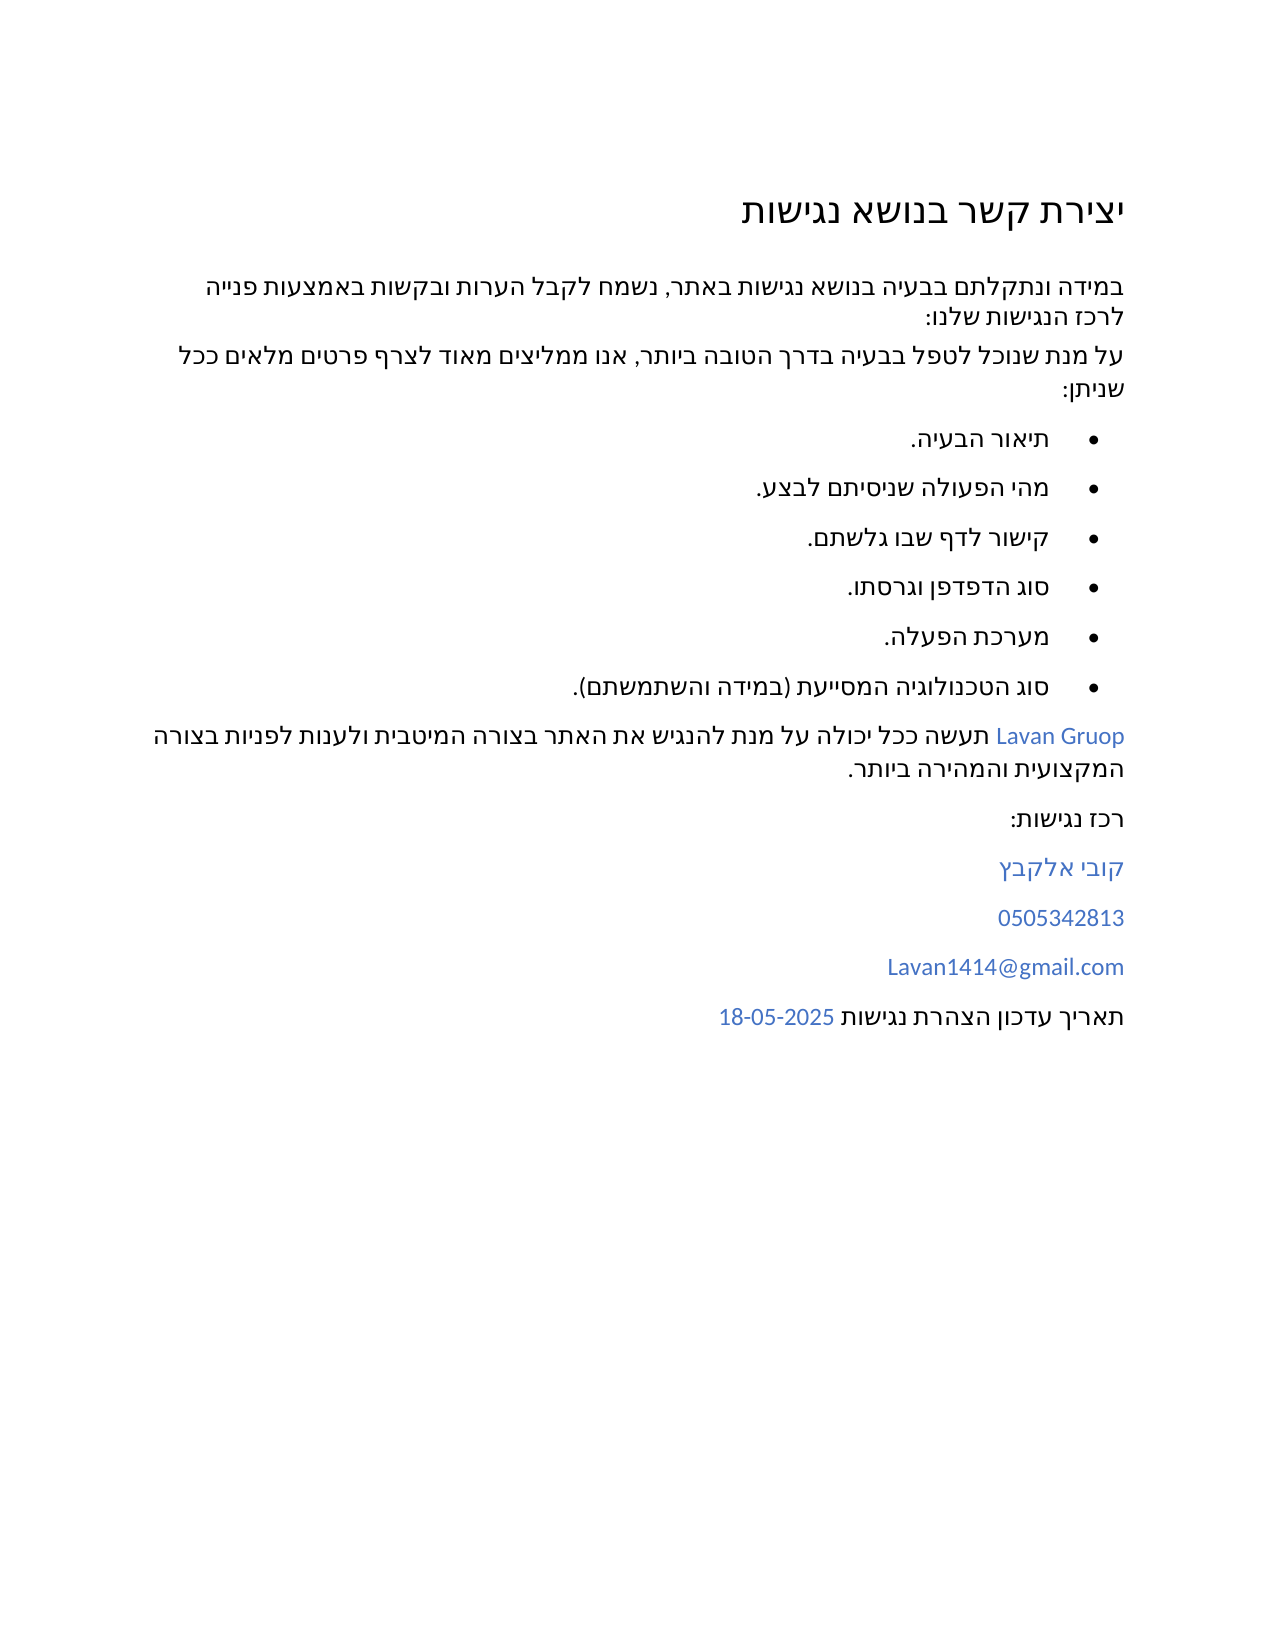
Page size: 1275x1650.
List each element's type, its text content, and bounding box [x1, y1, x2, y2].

text על מנת שנוכל לטפל בבעיה בדרך הטובה ביותר, אנו ממליצים מאוד לצרף פרטים מלאים ככל שניתן: [150, 340, 1125, 404]
text Lavan1414@gmail.com [150, 951, 1125, 982]
list מערכת הפעלה. [150, 621, 1087, 652]
text רכז נגישות: [150, 803, 1125, 833]
text תאריך עדכון הצהרת נגישות 18-05-2025 [150, 1001, 1125, 1032]
text Lavan Gruop תעשה ככל יכולה על מנת להנגיש את האתר בצורה המיטבית ולענות לפניות בצורה המקצועית והמהירה ביותר. [150, 720, 1125, 784]
text קובי אלקבץ [150, 852, 1125, 883]
list תיאור הבעיה. [150, 423, 1087, 453]
list קישור לדף שבו גלשתם. [150, 522, 1087, 552]
subtitle במידה ונתקלתם בבעיה בנושא נגישות באתר, נשמח לקבל הערות ובקשות באמצעות פנייה לרכז הנגישות שלנו: [150, 271, 1125, 332]
list מהי הפעולה שניסיתם לבצע. [150, 472, 1087, 503]
text 0505342813 [150, 902, 1125, 932]
list סוג הדפדפן וגרסתו. [150, 571, 1087, 602]
list סוג הטכנולוגיה המסייעת (במידה והשתמשתם). [150, 671, 1087, 701]
subtitle יצירת קשר בנושא נגישות [150, 187, 1125, 233]
